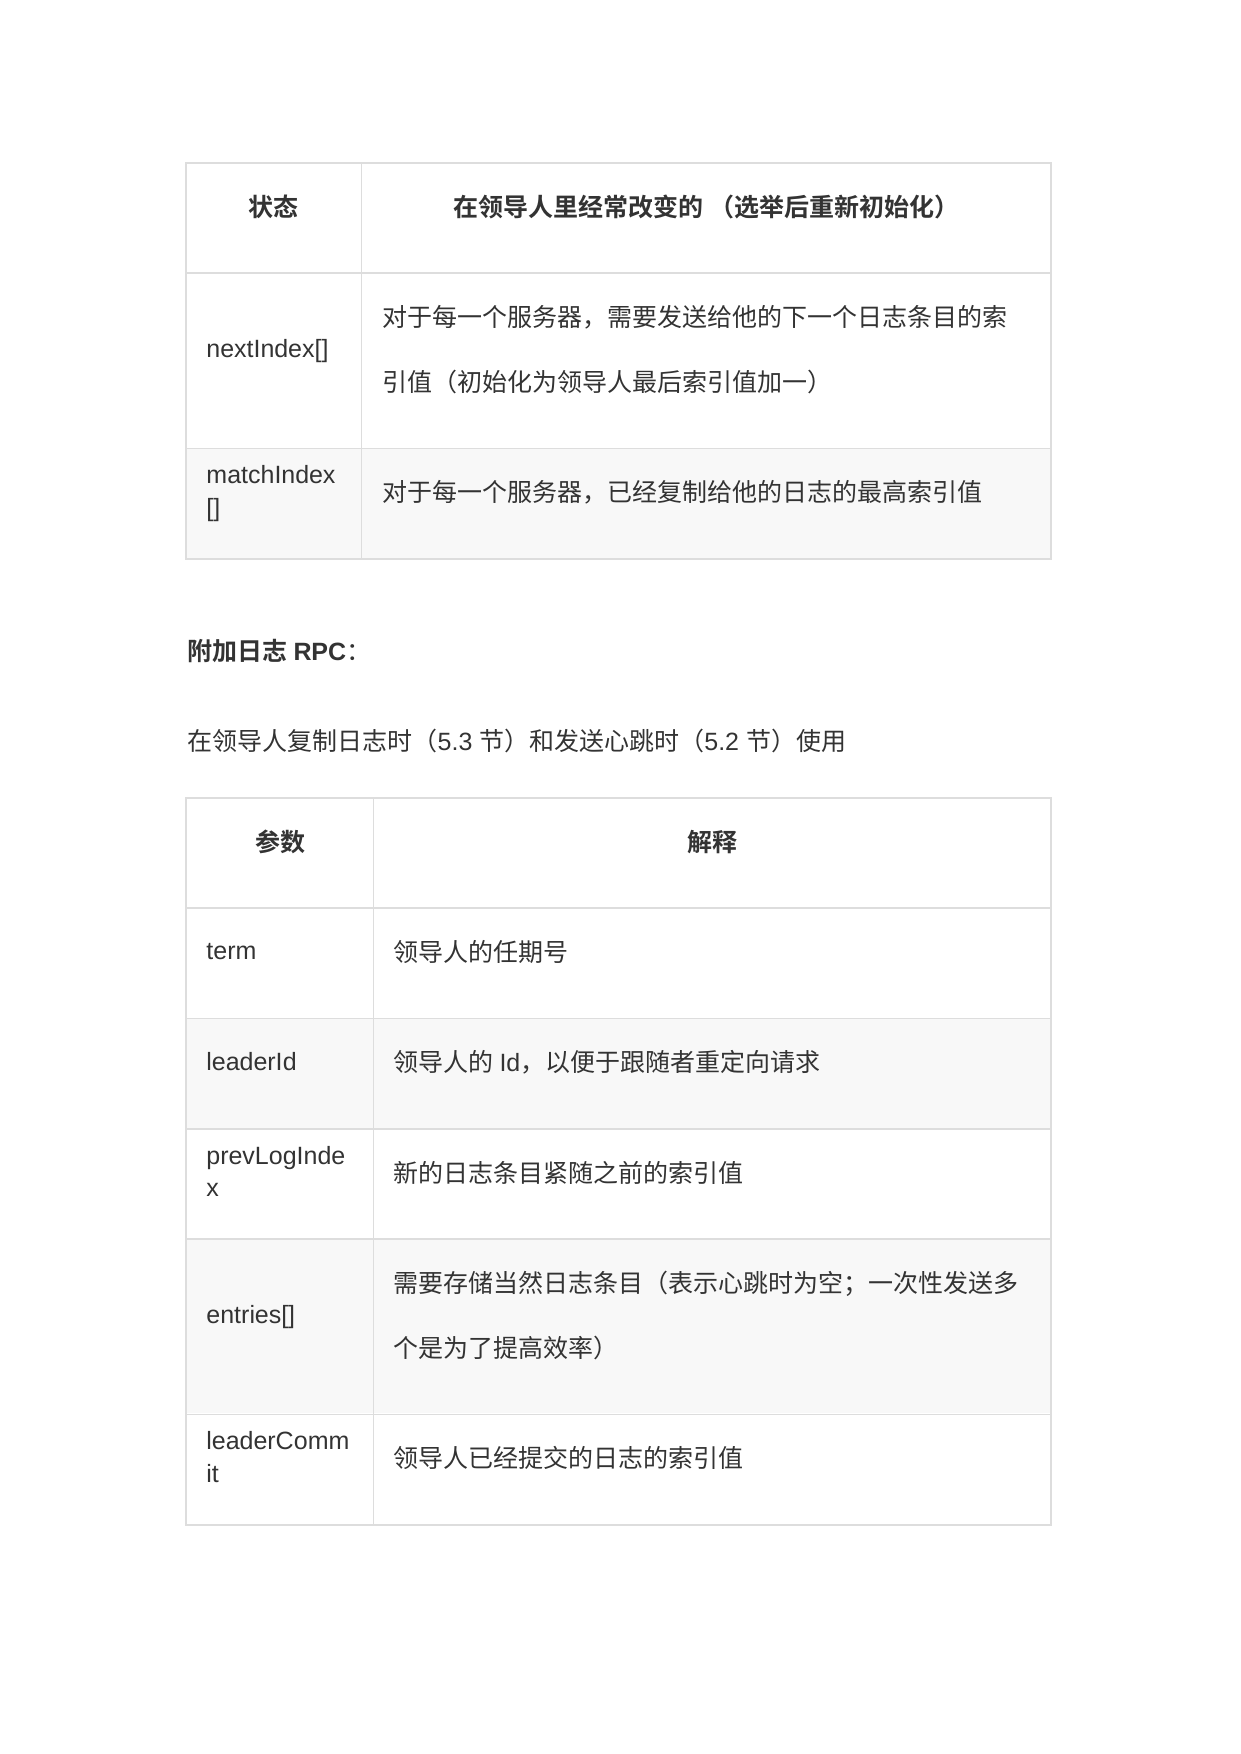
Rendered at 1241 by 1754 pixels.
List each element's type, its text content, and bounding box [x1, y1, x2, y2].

table_cell 新的日志条目紧随之前的索引值 [374, 1130, 1050, 1238]
table_cell entries[] [187, 1240, 373, 1413]
text 在领导人复制日志时（5.3 节）和发送心跳时（5.2 节）使用 [187, 707, 1053, 772]
table_cell 对于每一个服务器，需要发送给他的下一个日志条目的索引值（初始化为领导人最后索引值加一） [362, 274, 1050, 448]
table_header 状态 [187, 164, 361, 272]
table_header 在领导人里经常改变的 （选举后重新初始化） [362, 164, 1050, 272]
table_cell prevLogIndex [187, 1130, 373, 1238]
table_cell term [187, 909, 373, 1018]
table_cell 对于每一个服务器，已经复制给他的日志的最高索引值 [362, 449, 1050, 558]
table_cell 领导人的任期号 [374, 909, 1050, 1018]
table_cell 领导人已经提交的日志的索引值 [374, 1415, 1050, 1524]
table_cell leaderId [187, 1019, 373, 1128]
table_cell 需要存储当然日志条目（表示心跳时为空；一次性发送多个是为了提高效率） [374, 1240, 1050, 1413]
table_header 解释 [374, 799, 1050, 907]
text 附加日志 RPC： [187, 617, 1053, 682]
table_header 参数 [187, 799, 373, 907]
table_cell leaderCommit [187, 1415, 373, 1524]
table_cell nextIndex[] [187, 274, 361, 448]
table_cell 领导人的 Id，以便于跟随者重定向请求 [374, 1019, 1050, 1128]
table_cell matchIndex[] [187, 449, 361, 558]
